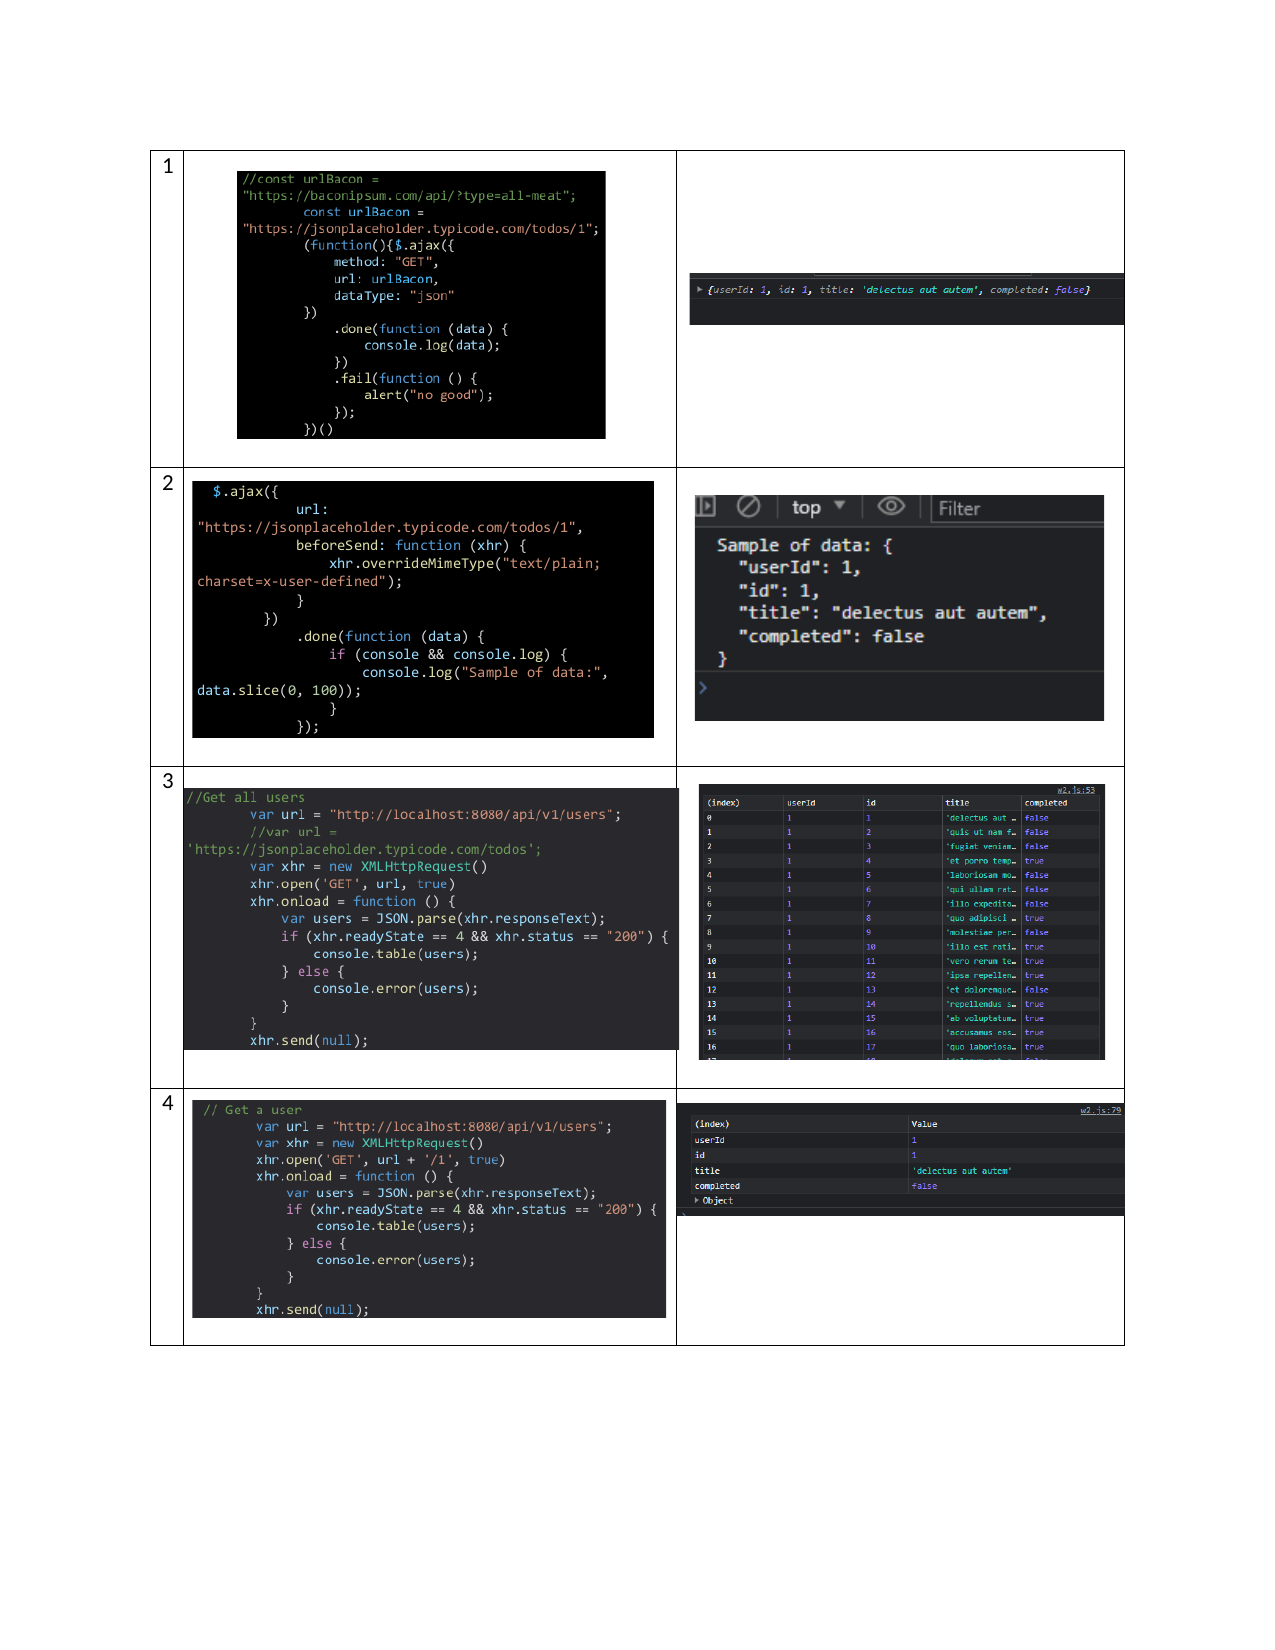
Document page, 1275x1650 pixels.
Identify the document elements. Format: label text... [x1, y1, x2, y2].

table_header 1 [151, 151, 183, 467]
picture [698, 784, 1106, 1060]
picture [676, 1103, 1125, 1216]
picture [694, 495, 1105, 721]
picture [192, 1100, 667, 1318]
table_cell 2 [151, 468, 183, 766]
picture [183, 788, 680, 1050]
table_cell [184, 468, 676, 766]
table_cell [677, 1089, 1124, 1103]
picture [237, 171, 606, 439]
table_cell [677, 468, 1124, 766]
table_cell 4 [151, 1089, 183, 1345]
table_cell [184, 767, 676, 788]
table_header [184, 151, 676, 467]
table_cell [677, 1216, 1124, 1345]
table_cell [677, 767, 1124, 1087]
picture [689, 273, 1124, 325]
table_cell [184, 1089, 676, 1345]
table_cell 3 [151, 767, 183, 1087]
picture [192, 481, 654, 738]
table_cell [184, 1050, 676, 1087]
table_header [677, 151, 1124, 467]
